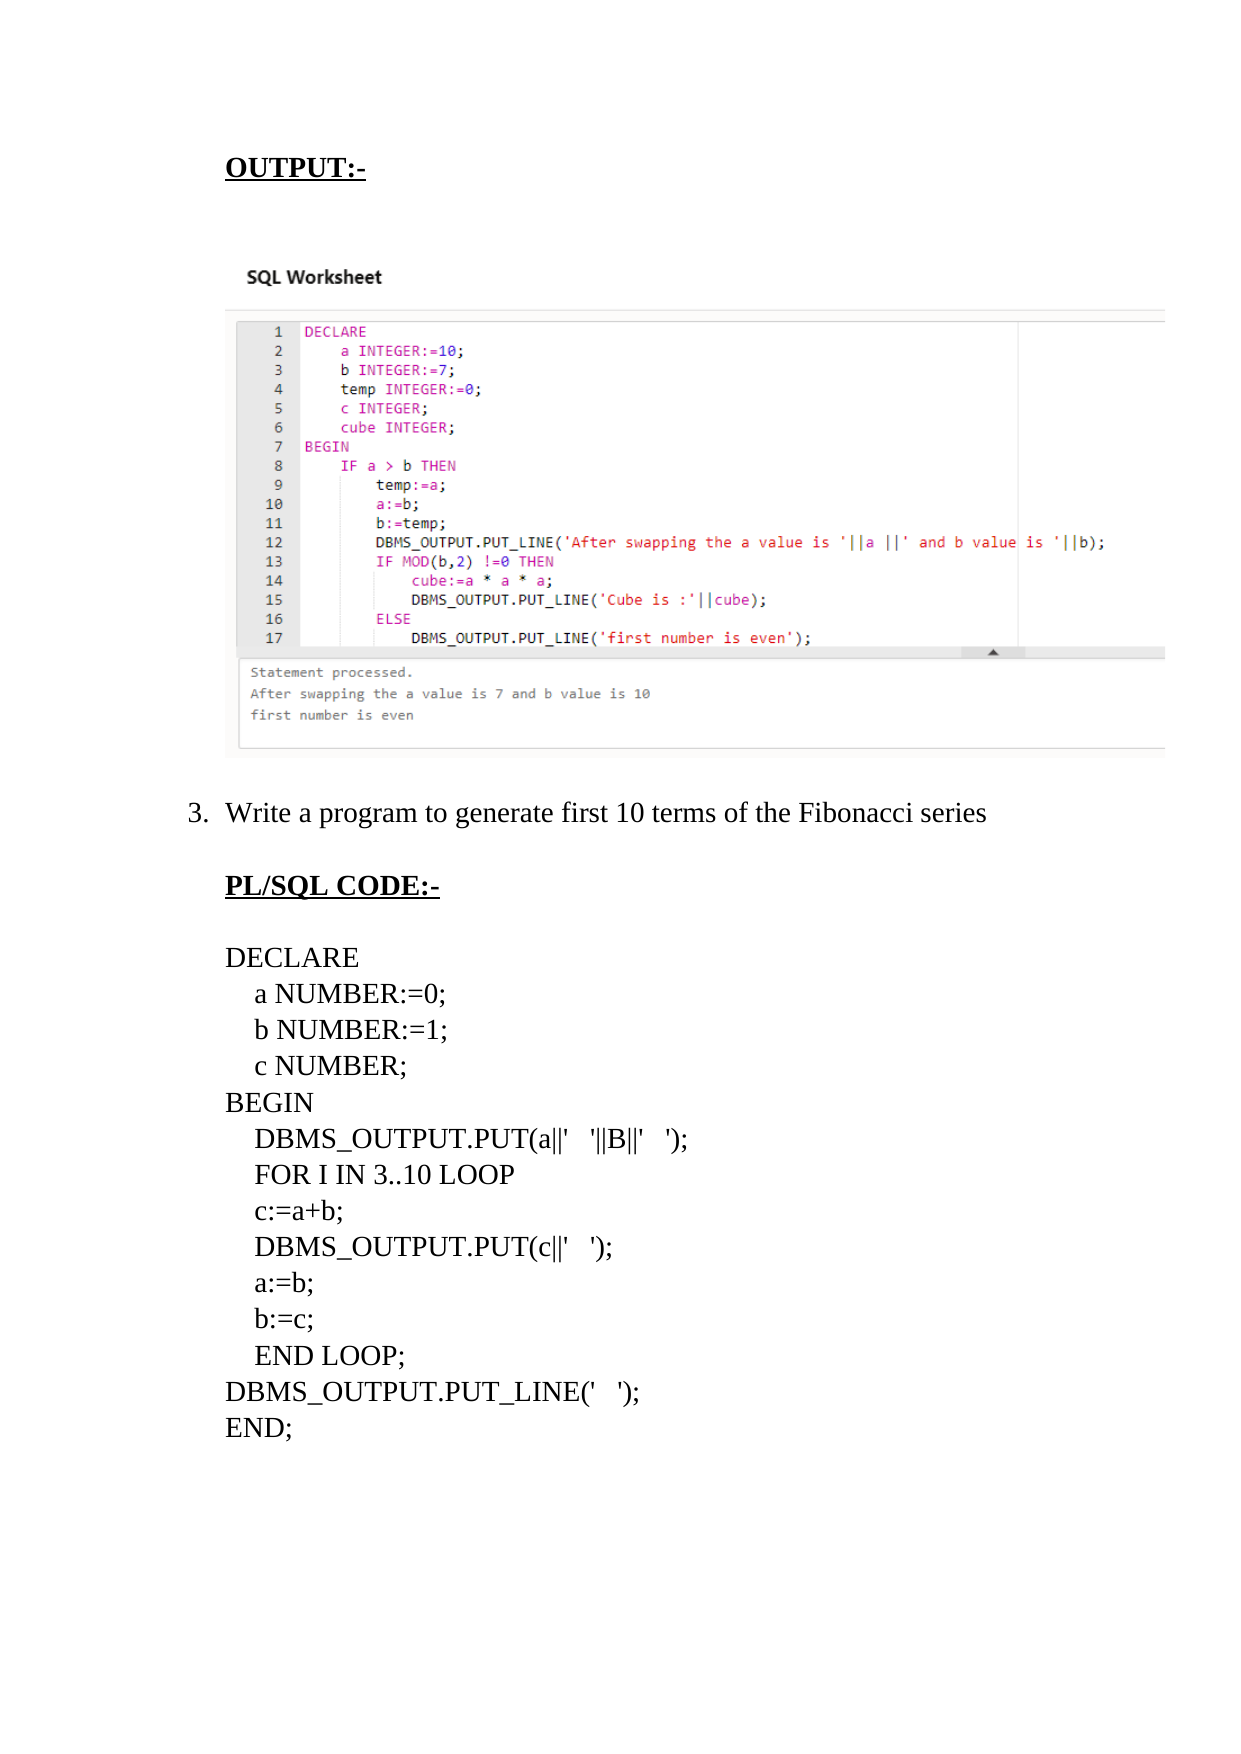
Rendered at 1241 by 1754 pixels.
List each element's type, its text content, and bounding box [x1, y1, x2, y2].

list a NUMBER:=0; [225, 976, 1090, 1010]
list PL/SQL CODE:- [225, 868, 1090, 901]
list OUTPUT:- [225, 150, 1090, 183]
list b NUMBER:=1; [225, 1012, 1090, 1046]
list Write a program to generate first 10 terms of the Fibonacci series [187, 796, 1090, 829]
list END; [225, 1410, 1090, 1443]
picture [225, 258, 1166, 758]
list c NUMBER; [225, 1048, 1090, 1082]
list c:=a+b; [225, 1193, 1090, 1227]
list BEGIN [225, 1085, 1090, 1118]
list DECLARE [225, 940, 1090, 974]
list DBMS_OUTPUT.PUT(c||' '); [225, 1229, 1090, 1263]
list DBMS_OUTPUT.PUT(a||' '||B||' '); [225, 1121, 1090, 1154]
list a:=b; [225, 1265, 1090, 1299]
list DBMS_OUTPUT.PUT_LINE(' '); [225, 1374, 1090, 1407]
list b:=c; [225, 1302, 1090, 1335]
list FOR I IN 3..10 LOOP [225, 1157, 1090, 1191]
list END LOOP; [225, 1338, 1090, 1371]
